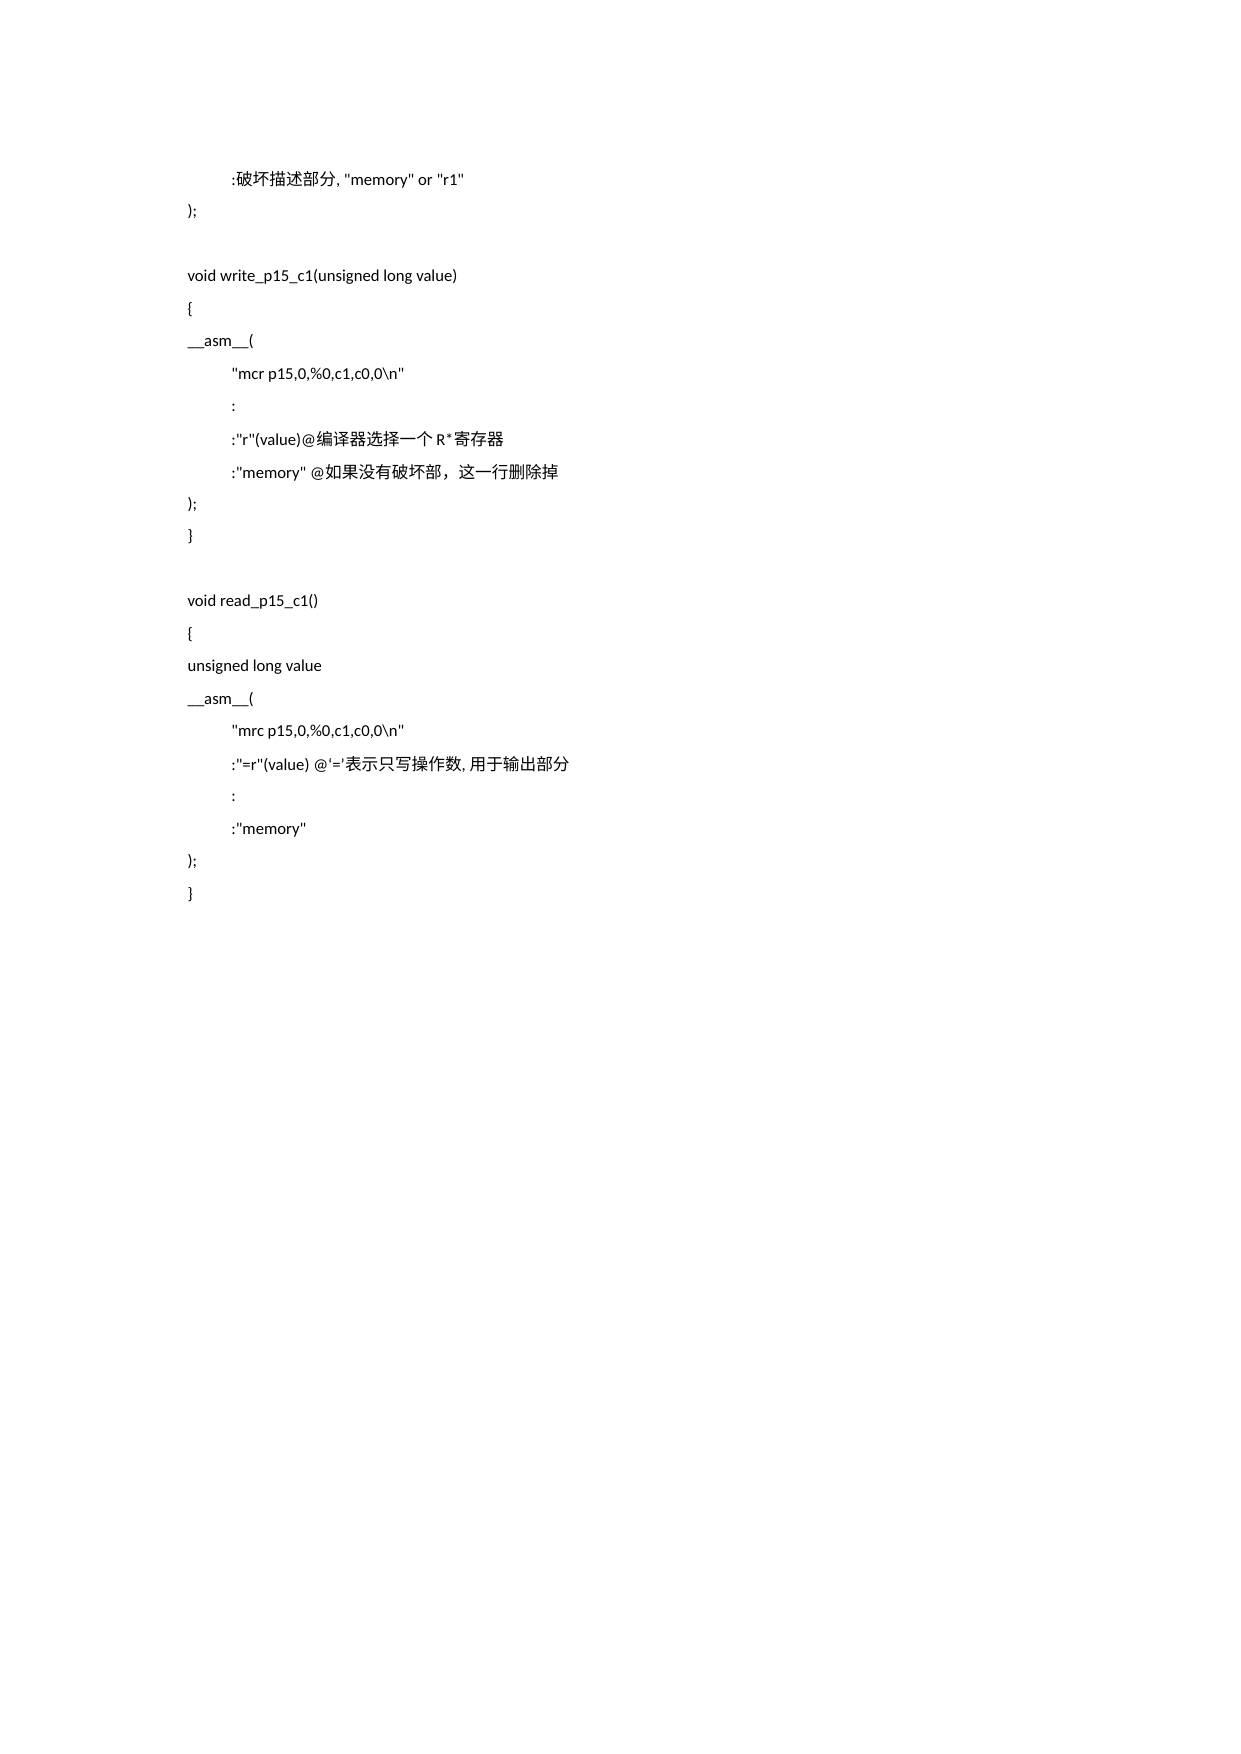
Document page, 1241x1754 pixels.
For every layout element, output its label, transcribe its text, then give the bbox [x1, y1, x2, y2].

text __asm__( [187, 324, 1053, 357]
text } [187, 877, 1053, 909]
text : [187, 389, 1053, 422]
text void read_p15_c1() [187, 584, 1053, 617]
text { [187, 292, 1053, 324]
text { [187, 617, 1053, 649]
text ); [187, 844, 1053, 877]
text void write_p15_c1(unsigned long value) [187, 259, 1053, 292]
text :"memory" [187, 812, 1053, 844]
text :"memory" @如果没有破坏部，这一行删除掉 [187, 454, 1053, 487]
text __asm__( [187, 682, 1053, 714]
text :"r"(value)@编译器选择一个R*寄存器 [187, 422, 1053, 454]
text "mrc p15,0,%0,c1,c0,0\n" [187, 714, 1053, 747]
text ); [187, 487, 1053, 519]
text :破坏描述部分, "memory" or "r1" [187, 162, 1053, 194]
text :"=r"(value) @‘=’表示只写操作数, 用于输出部分 [187, 747, 1053, 779]
text unsigned long value [187, 649, 1053, 682]
text } [187, 519, 1053, 552]
text : [187, 779, 1053, 812]
text ); [187, 194, 1053, 227]
text "mcr p15,0,%0,c1,c0,0\n" [187, 357, 1053, 389]
